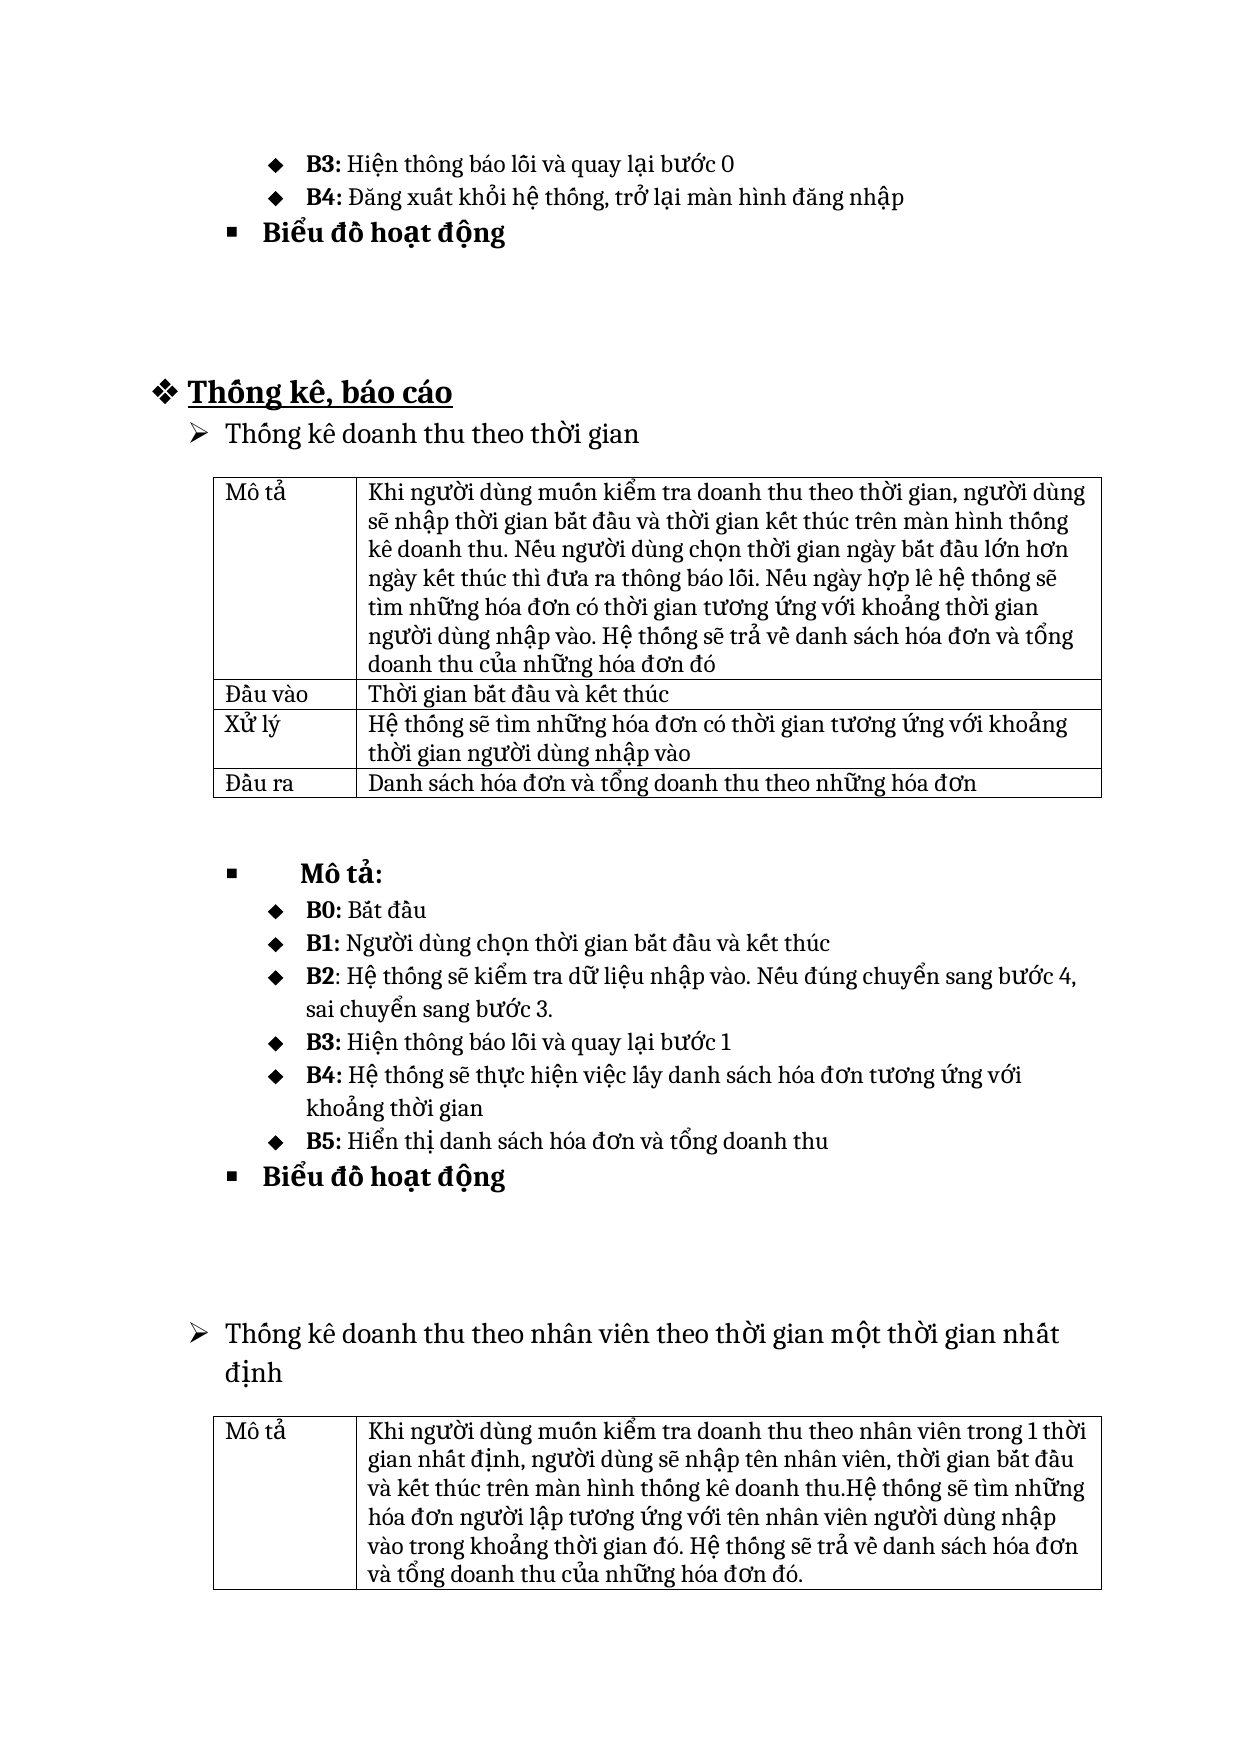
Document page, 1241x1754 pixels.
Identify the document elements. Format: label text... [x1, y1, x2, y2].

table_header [357, 1417, 1101, 1589]
list Mô tả: [225, 858, 1090, 891]
table_cell Đầu ra [214, 769, 356, 797]
list Thống kê doanh thu theo nhân viên theo thời gian một thời gian nhất định [187, 1318, 1090, 1390]
list B5: Hiển thị danh sách hóa đơn và tổng doanh thu [268, 1127, 1090, 1156]
table_cell Danh sách hóa đơn và tổng doanh thu theo những hóa đơn [357, 769, 1101, 797]
table_header Khi người dùng muốn kiểm tra doanh thu theo thời gian, người dùng sẽ nhập thời gian bắt đầu và thời gian kết thúc trên màn hình thống kê doanh thu. Nếu người dùng chọn thời gian ngày bắt đầu lớn hơn ngày kết thúc thì đưa ra thông báo lỗi. Nếu ngày hợp lê hệ thống sẽ tìm những hóa đơn có thời gian tương ứng với khoảng thời gian người dùng nhập vào. Hệ thống sẽ trả về danh sách hóa đơn và tổng doanh thu của những hóa đơn đó [357, 478, 1101, 679]
list B3: Hiện thông báo lỗi và quay lại bước 0 [268, 150, 1090, 179]
list Biểu đồ hoạt động [225, 216, 1090, 249]
list B2: Hệ thống sẽ kiểm tra dữ liệu nhập vào. Nếu đúng chuyển sang bước 4, sai chuyển sang bước 3. [268, 962, 1090, 1024]
table_cell Xử lý [214, 710, 356, 767]
table_header Mô tả [214, 1417, 356, 1589]
list Biểu đồ hoạt động [225, 1160, 1090, 1194]
list Thống kê doanh thu theo thời gian [187, 417, 1090, 451]
list Thống kê, báo cáo [150, 373, 1090, 412]
table_cell Hệ thống sẽ tìm những hóa đơn có thời gian tương ứng với khoảng thời gian người dùng nhập vào [357, 710, 1101, 767]
table_header Mô tả [214, 478, 356, 679]
list B3: Hiện thông báo lỗi và quay lại bước 1 [268, 1028, 1090, 1057]
table_cell Thời gian bắt đầu và kết thúc [357, 680, 1101, 709]
table_cell Đầu vào [214, 680, 356, 709]
list B0: Bắt đầu [268, 896, 1090, 925]
list B4: Hệ thống sẽ thực hiện việc lấy danh sách hóa đơn tương ứng với khoảng thời gian [268, 1061, 1090, 1123]
list B4: Đăng xuất khỏi hệ thống, trở lại màn hình đăng nhập [268, 183, 1090, 212]
list B1: Người dùng chọn thời gian bắt đầu và kết thúc [268, 929, 1090, 958]
